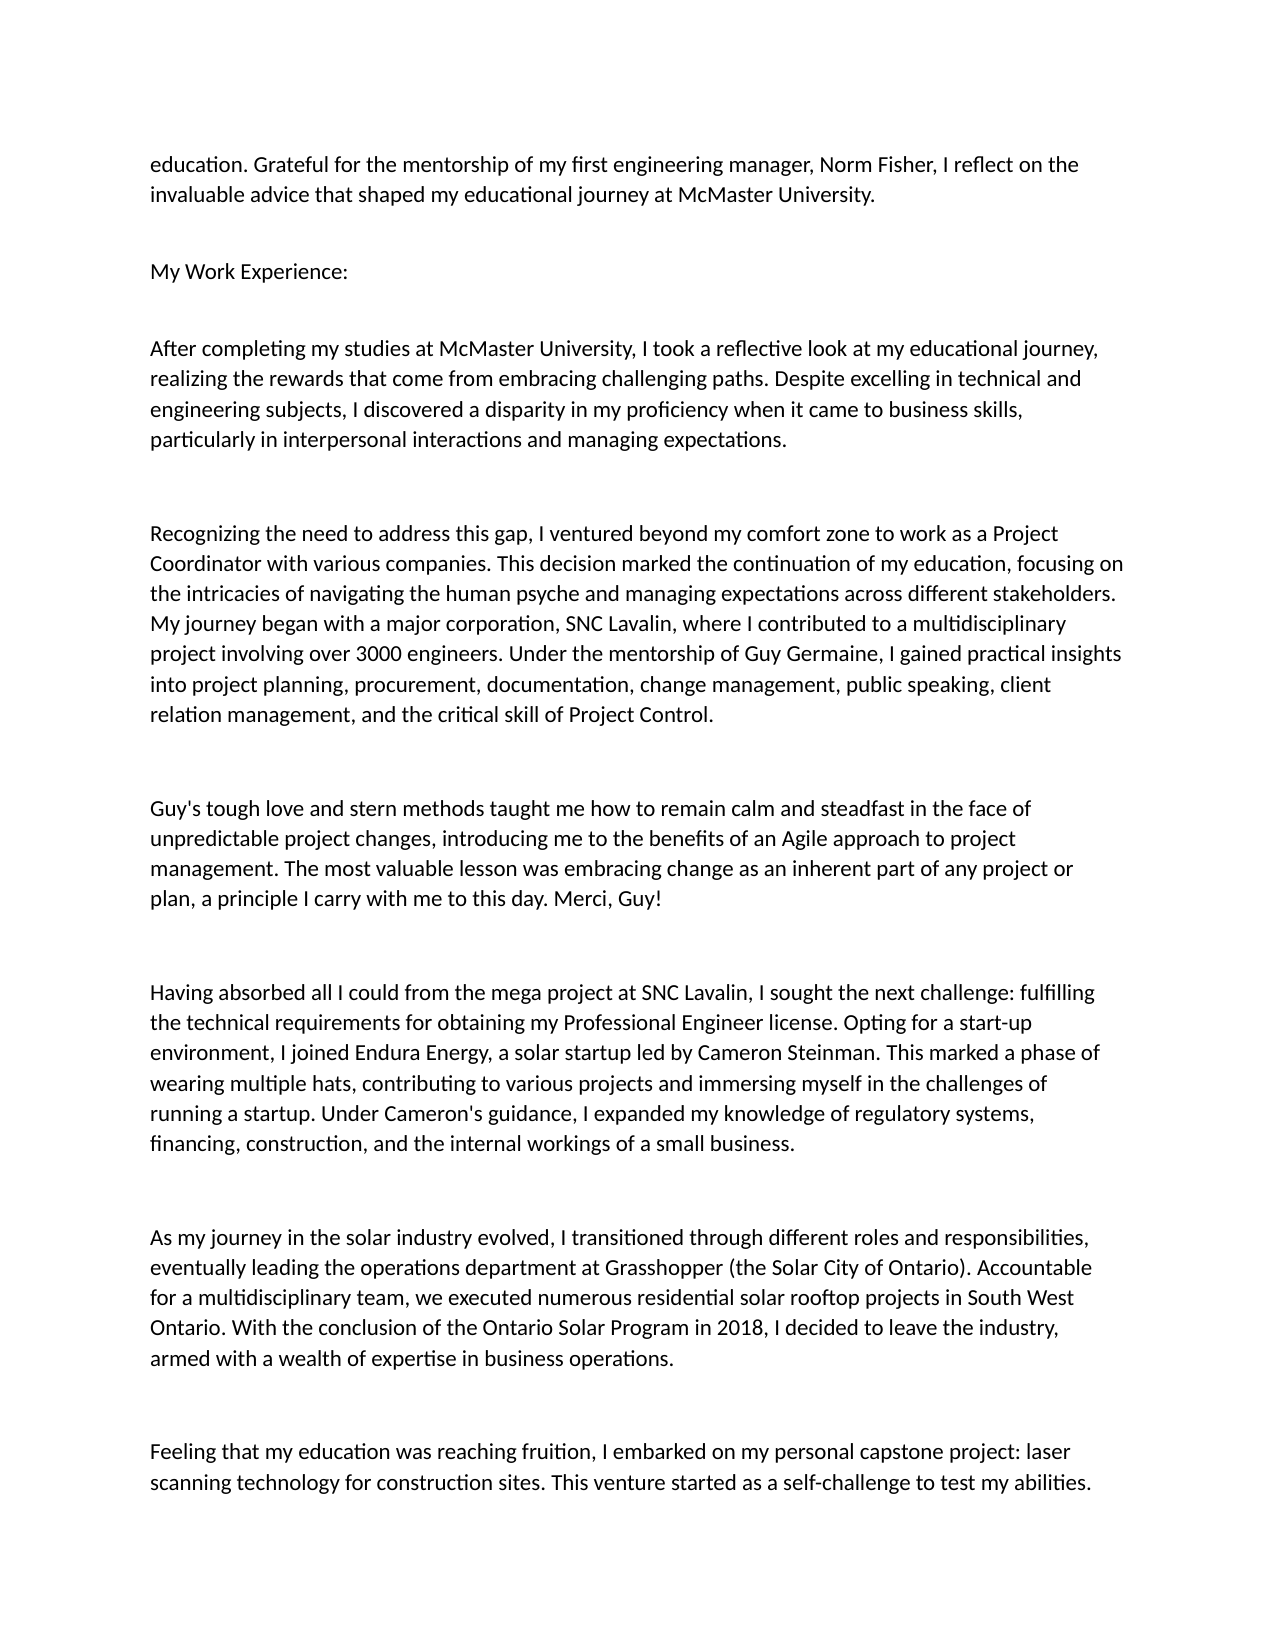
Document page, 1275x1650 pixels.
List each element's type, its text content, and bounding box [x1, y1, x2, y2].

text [150, 150, 1125, 208]
text As my journey in the solar industry evolved, I transitioned through different roles and responsibilities, eventually leading the operations department at Grasshopper (the Solar City of Ontario). Accountable for a multidisciplinary team, we executed numerous residential solar rooftop projects in South West Ontario. With the conclusion of the Ontario Solar Program in 2018, I decided to leave the industry, armed with a wealth of expertise in business operations. [150, 1223, 1125, 1372]
text Guy's tough love and stern methods taught me how to remain calm and steadfast in the face of unpredictable project changes, introducing me to the benefits of an Agile approach to project management. The most valuable lesson was embracing change as an inherent part of any project or plan, a principle I carry with me to this day. Merci, Guy! [150, 794, 1125, 912]
text Recognizing the need to address this gap, I ventured beyond my comfort zone to work as a Project Coordinator with various companies. This decision marked the continuation of my education, focusing on the intricacies of navigating the human psyche and managing expectations across different stakeholders. My journey began with a major corporation, SNC Lavalin, where I contributed to a multidisciplinary project involving over 3000 engineers. Under the mentorship of Guy Germaine, I gained practical insights into project planning, procurement, documentation, change management, public speaking, client relation management, and the critical skill of Project Control. [150, 519, 1125, 728]
text After completing my studies at McMaster University, I took a reflective look at my educational journey, realizing the rewards that come from embracing challenging paths. Despite excelling in technical and engineering subjects, I discovered a disparity in my proficiency when it came to business skills, particularly in interpersonal interactions and managing expectations. [150, 304, 1125, 453]
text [150, 1437, 1125, 1496]
text Having absorbed all I could from the mega project at SNC Lavalin, I sought the next challenge: fulfilling the technical requirements for obtaining my Professional Engineer license. Opting for a start-up environment, I joined Endura Energy, a solar startup led by Cameron Steinman. This marked a phase of wearing multiple hats, contributing to various projects and immersing myself in the challenges of running a startup. Under Cameron's guidance, I expanded my knowledge of regulatory systems, financing, construction, and the internal workings of a small business. [150, 978, 1125, 1157]
text My Work Experience: [150, 227, 1125, 285]
